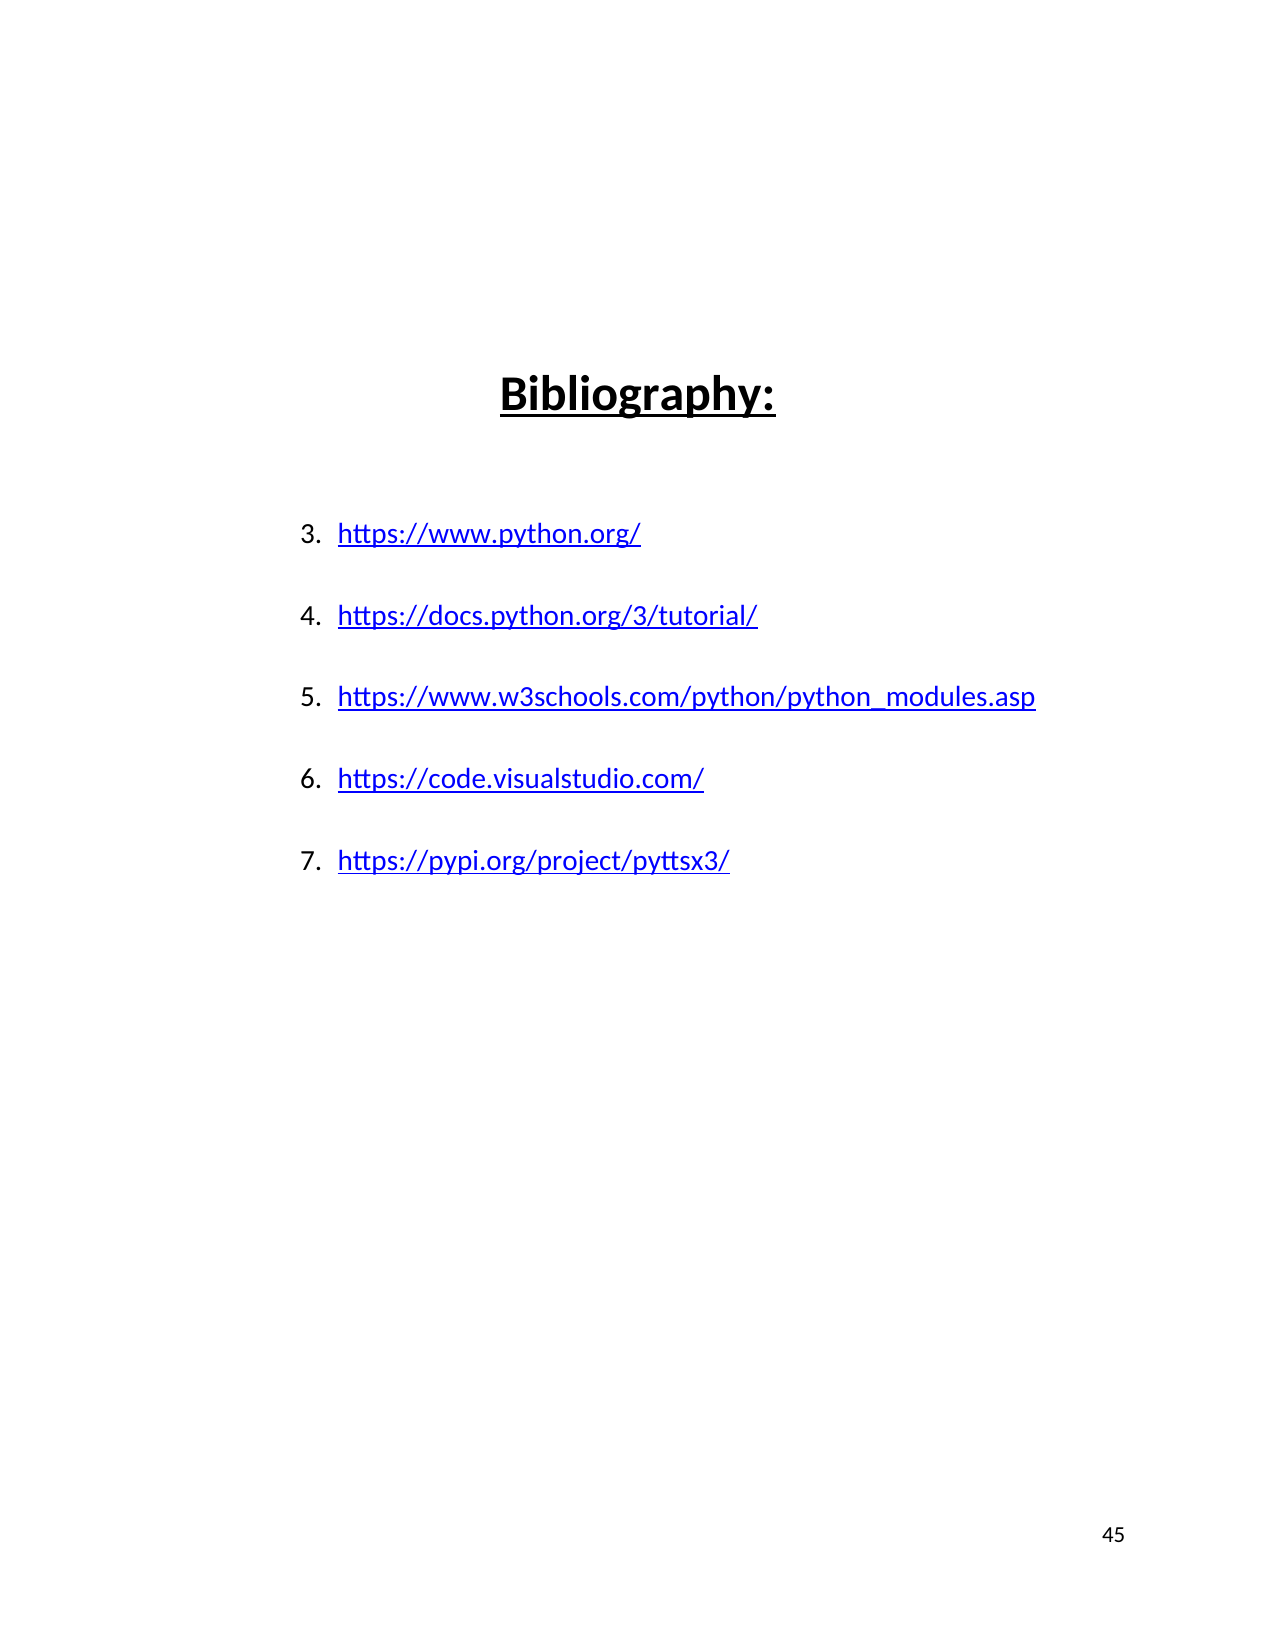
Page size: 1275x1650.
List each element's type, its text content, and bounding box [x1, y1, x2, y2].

list https://www.python.org/ [300, 515, 1125, 550]
list https://code.visualstudio.com/ [300, 760, 1125, 796]
list https://www.w3schools.com/python/python_modules.asp [300, 678, 1125, 714]
list https://pypi.org/project/pyttsx3/ [300, 842, 1125, 878]
text Bibliography: [150, 362, 1125, 423]
list https://docs.python.org/3/tutorial/ [300, 597, 1125, 632]
